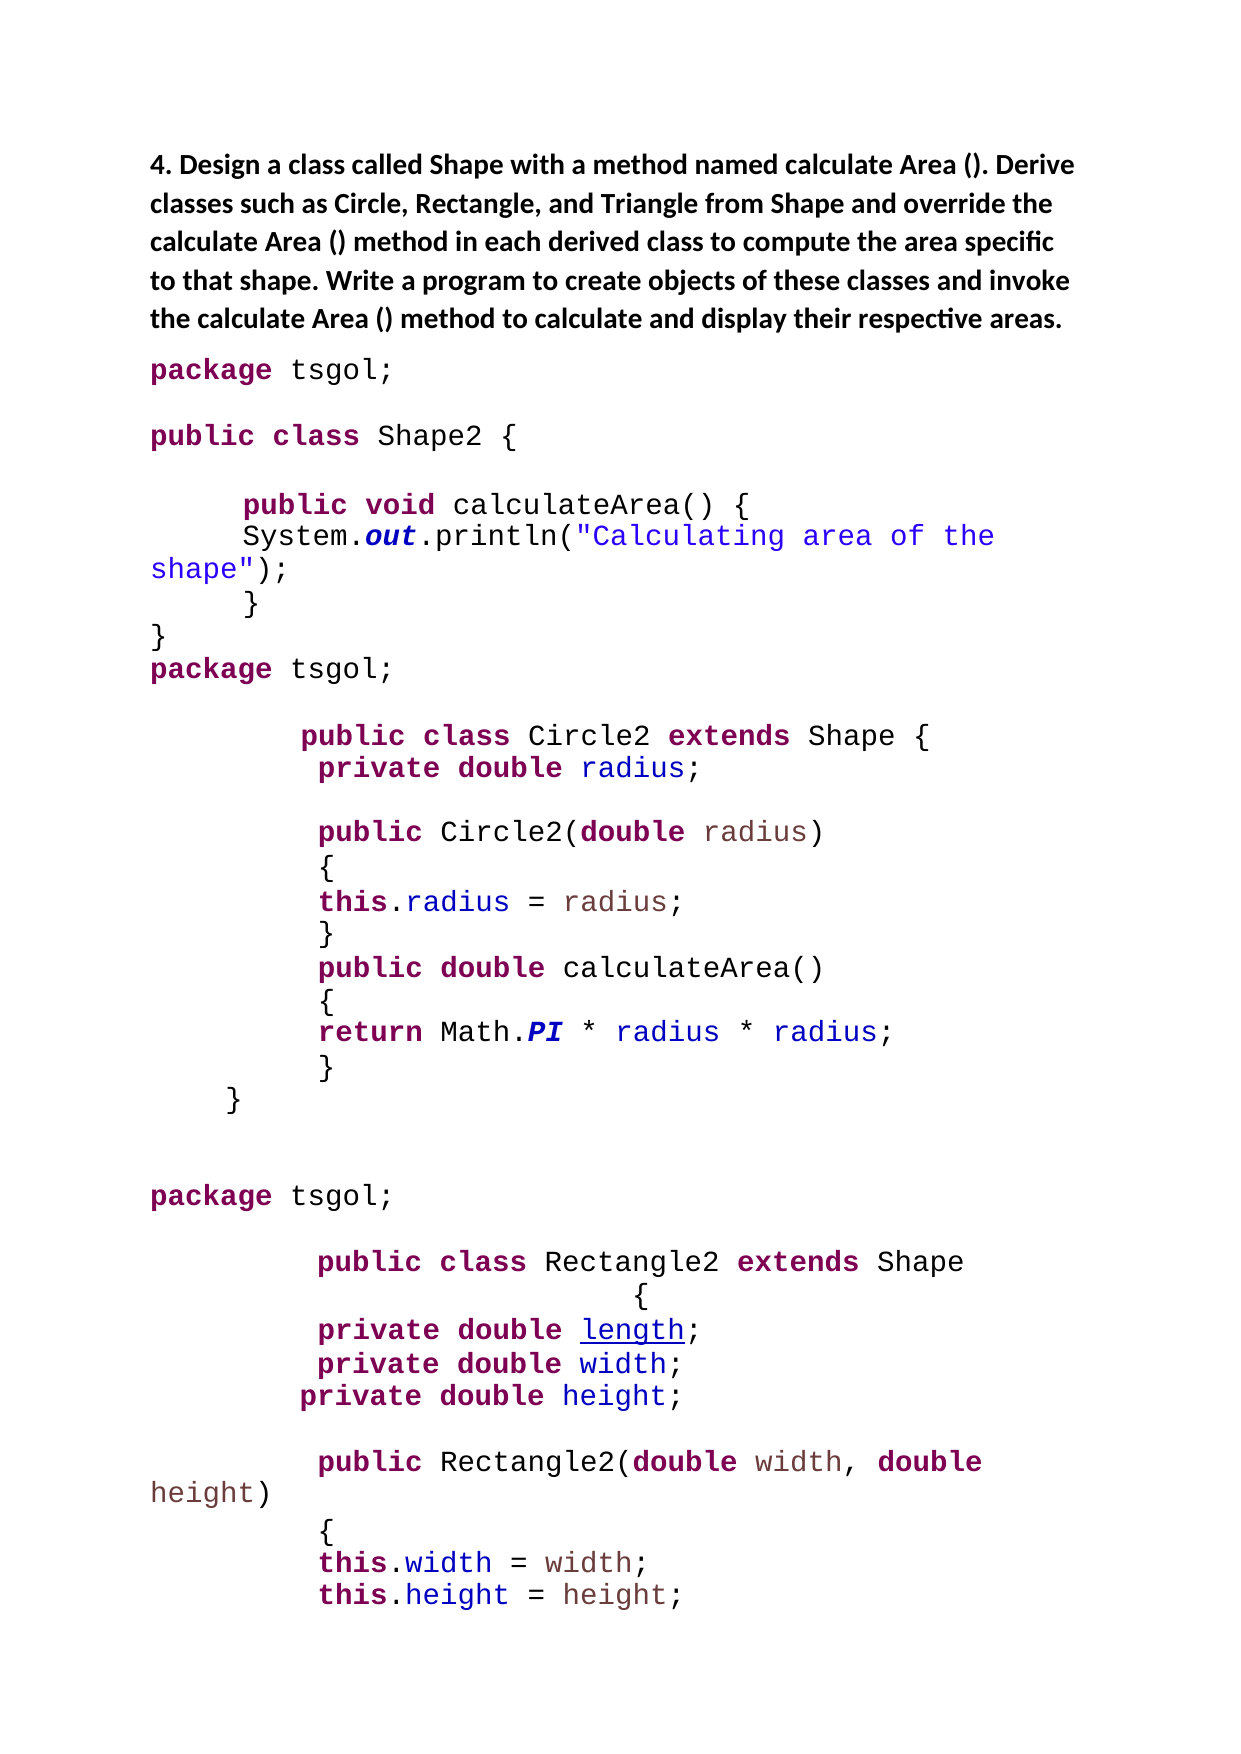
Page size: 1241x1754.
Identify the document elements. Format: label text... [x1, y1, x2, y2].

text private double height; [139, 1380, 684, 1412]
text public void calculateArea() { [243, 489, 1098, 521]
text public double calculateArea() [318, 951, 1098, 984]
text { [317, 1514, 1098, 1547]
text private double radius; [318, 752, 1098, 784]
text { [318, 984, 1098, 1016]
text this.radius = radius; [318, 885, 1098, 918]
text height) [150, 1478, 277, 1511]
text } [318, 1050, 1098, 1083]
text public class Rectangle2 extends Shape { [299, 1247, 982, 1313]
text this.width = width; [317, 1547, 1098, 1579]
text } [225, 1083, 1098, 1115]
text } [318, 918, 1098, 951]
text this.height = height; [317, 1579, 1098, 1611]
text public class Circle2 extends Shape { [249, 720, 982, 752]
text private double width; [139, 1348, 684, 1380]
text public Rectangle2(double width, double [317, 1447, 1098, 1480]
text return Math.PI * radius * radius; [318, 1016, 1098, 1048]
text } [243, 588, 1098, 619]
text public class Shape2 { [150, 421, 1098, 454]
text package tsgol; [150, 355, 1098, 388]
text public Circle2(double radius) [318, 817, 1098, 850]
text private double length; [299, 1315, 720, 1348]
text } [150, 619, 1098, 652]
text System.out.println("Calculating area of the shape"); [150, 521, 997, 587]
subtitle Design a class called Shape with a method named calculate Area (). Derive classes such as Circle, Rectangle, and Triangle from Shape and override the calculate Area () method in each derived class to compute the area specific to that shape. Write a program to create objects of these classes and invoke the calculate Area () method to calculate and display their respective areas. [150, 146, 1080, 336]
text package tsgol; [150, 652, 1098, 685]
text { [318, 852, 1098, 885]
text package tsgol; [150, 1181, 1098, 1214]
